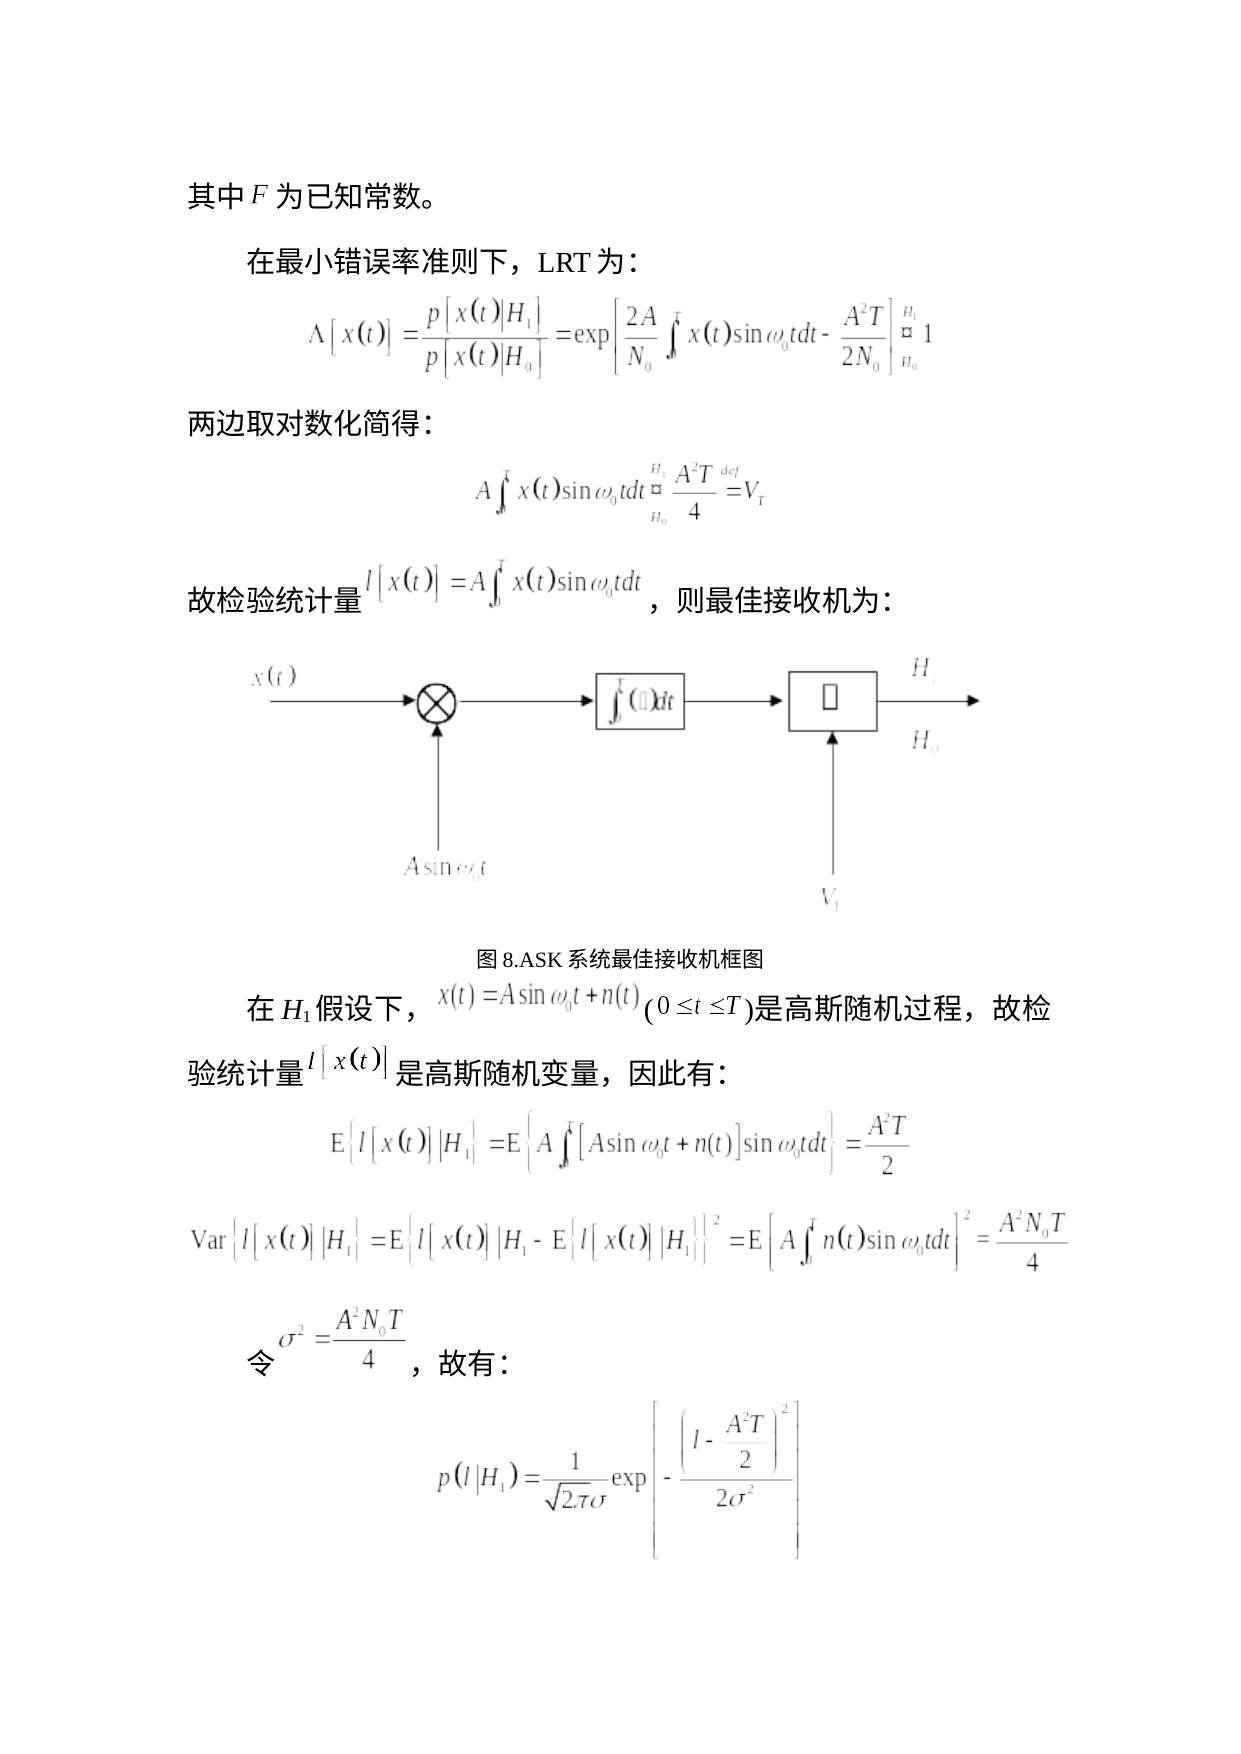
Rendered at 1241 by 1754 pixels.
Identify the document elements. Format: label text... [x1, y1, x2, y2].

text 其中为已知常数。 [187, 162, 1053, 227]
text 图8.ASK系统最佳接收机框图 [187, 942, 1053, 974]
text 在最小错误率准则下，LRT为： [187, 227, 1053, 292]
text 令，故有： [187, 1299, 1053, 1397]
text 两边取对数化简得： [187, 389, 1053, 454]
text 故检验统计量，则最佳接收机为： [187, 552, 1053, 649]
text 在H1假设下，()是高斯随机过程，故检验统计量是高斯随机变量，因此有： [187, 974, 1053, 1104]
